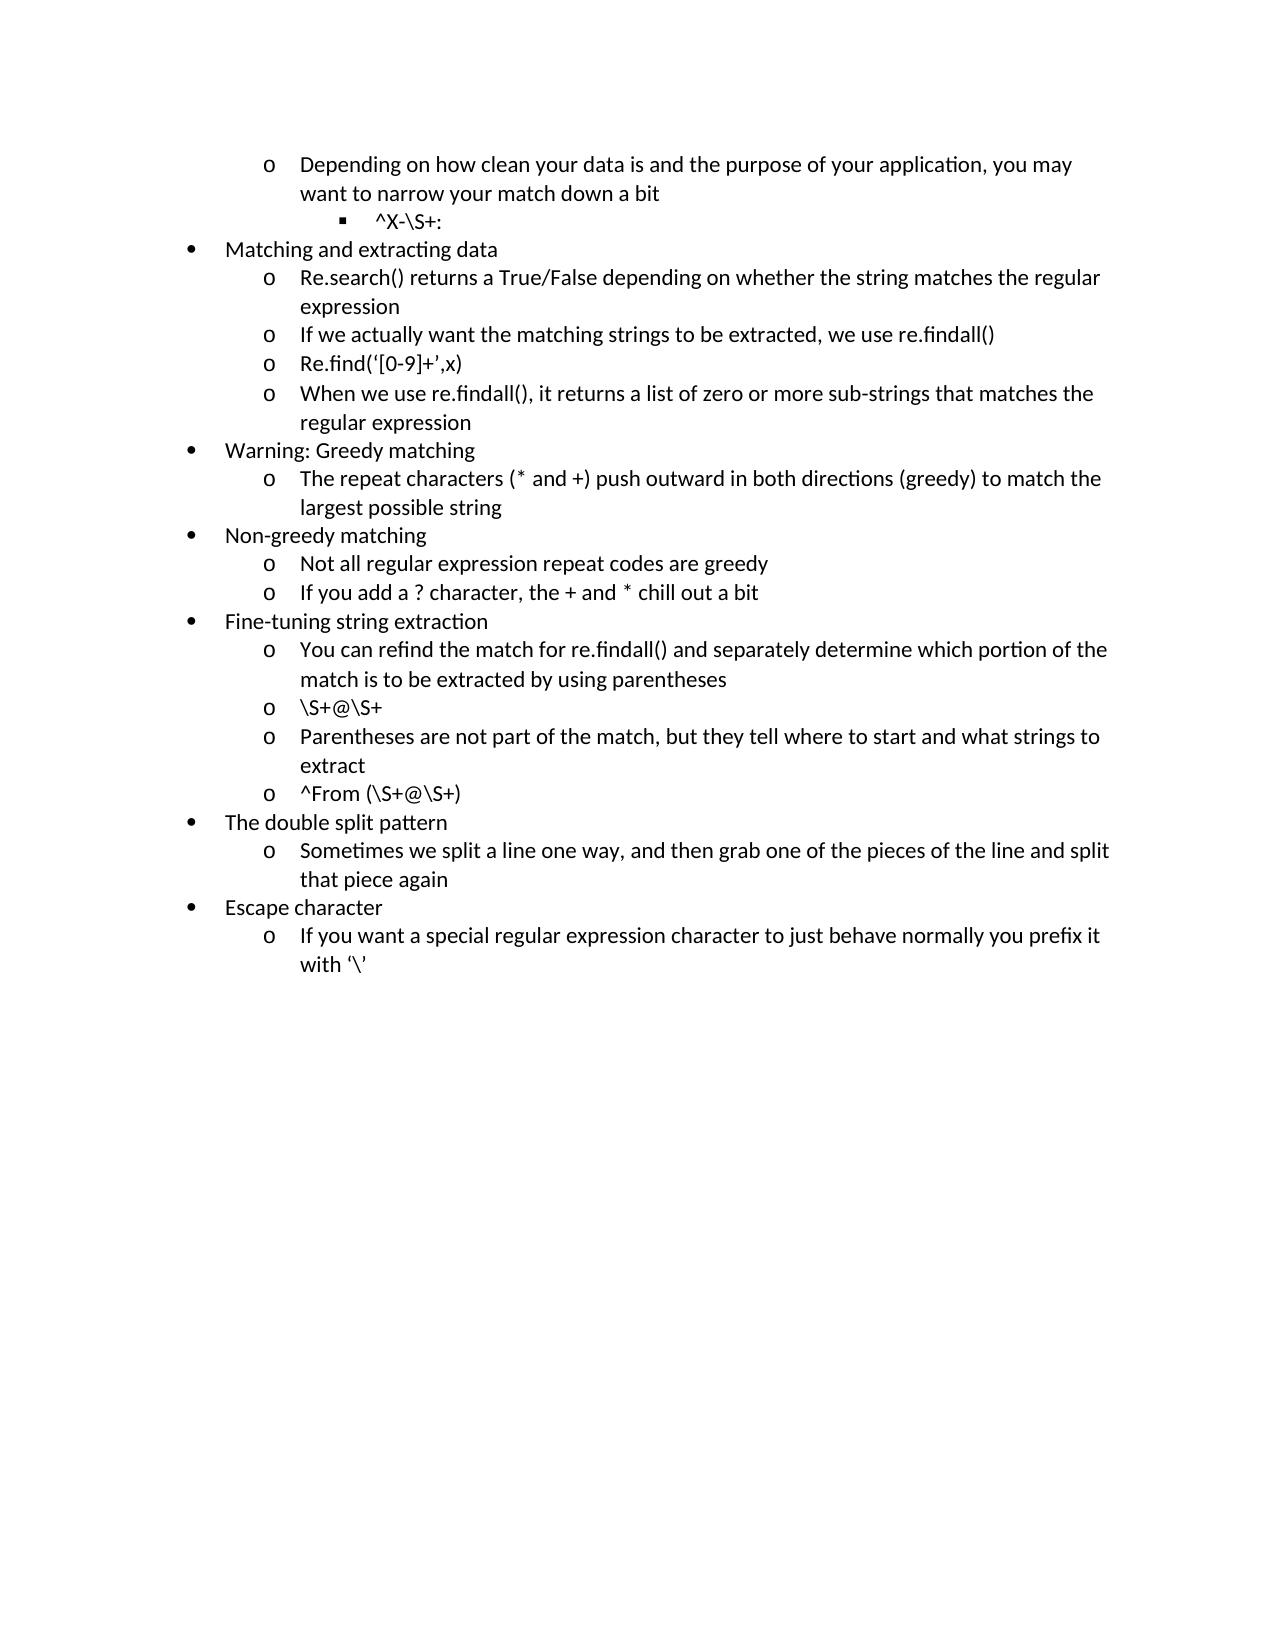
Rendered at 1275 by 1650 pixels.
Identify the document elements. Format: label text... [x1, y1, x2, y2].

list You can refind the match for re.findall() and separately determine which portion of the match is to be extracted by using parentheses [262, 636, 1125, 693]
list \S+@\S+ [262, 693, 1125, 722]
list If you add a ? character, the + and * chill out a bit [262, 578, 1125, 607]
list The double split pattern [187, 808, 1125, 836]
list If you want a special regular expression character to just behave normally you prefix it with ‘\’ [262, 921, 1125, 979]
list Escape character [187, 893, 1125, 921]
list If we actually want the matching strings to be extracted, we use re.findall() [262, 320, 1125, 349]
list Parentheses are not part of the match, but they tell where to start and what strings to extract [262, 722, 1125, 779]
list Re.search() returns a True/False depending on whether the string matches the regular expression [262, 263, 1125, 320]
list Matching and extracting data [187, 235, 1125, 263]
list Sometimes we split a line one way, and then grab one of the pieces of the line and split that piece again [262, 836, 1125, 893]
list ^From (\S+@\S+) [262, 779, 1125, 808]
list Warning: Greedy matching [187, 436, 1125, 464]
list Re.find(‘[0-9]+’,x) [262, 349, 1125, 379]
list Depending on how clean your data is and the purpose of your application, you may want to narrow your match down a bit [262, 150, 1125, 207]
list ^X-\S+: [337, 207, 1125, 235]
list The repeat characters (* and +) push outward in both directions (greedy) to match the largest possible string [262, 464, 1125, 521]
list When we use re.findall(), it returns a list of zero or more sub-strings that matches the regular expression [262, 379, 1125, 436]
list Non-greedy matching [187, 521, 1125, 549]
list Fine-tuning string extraction [187, 607, 1125, 636]
list Not all regular expression repeat codes are greedy [262, 549, 1125, 578]
